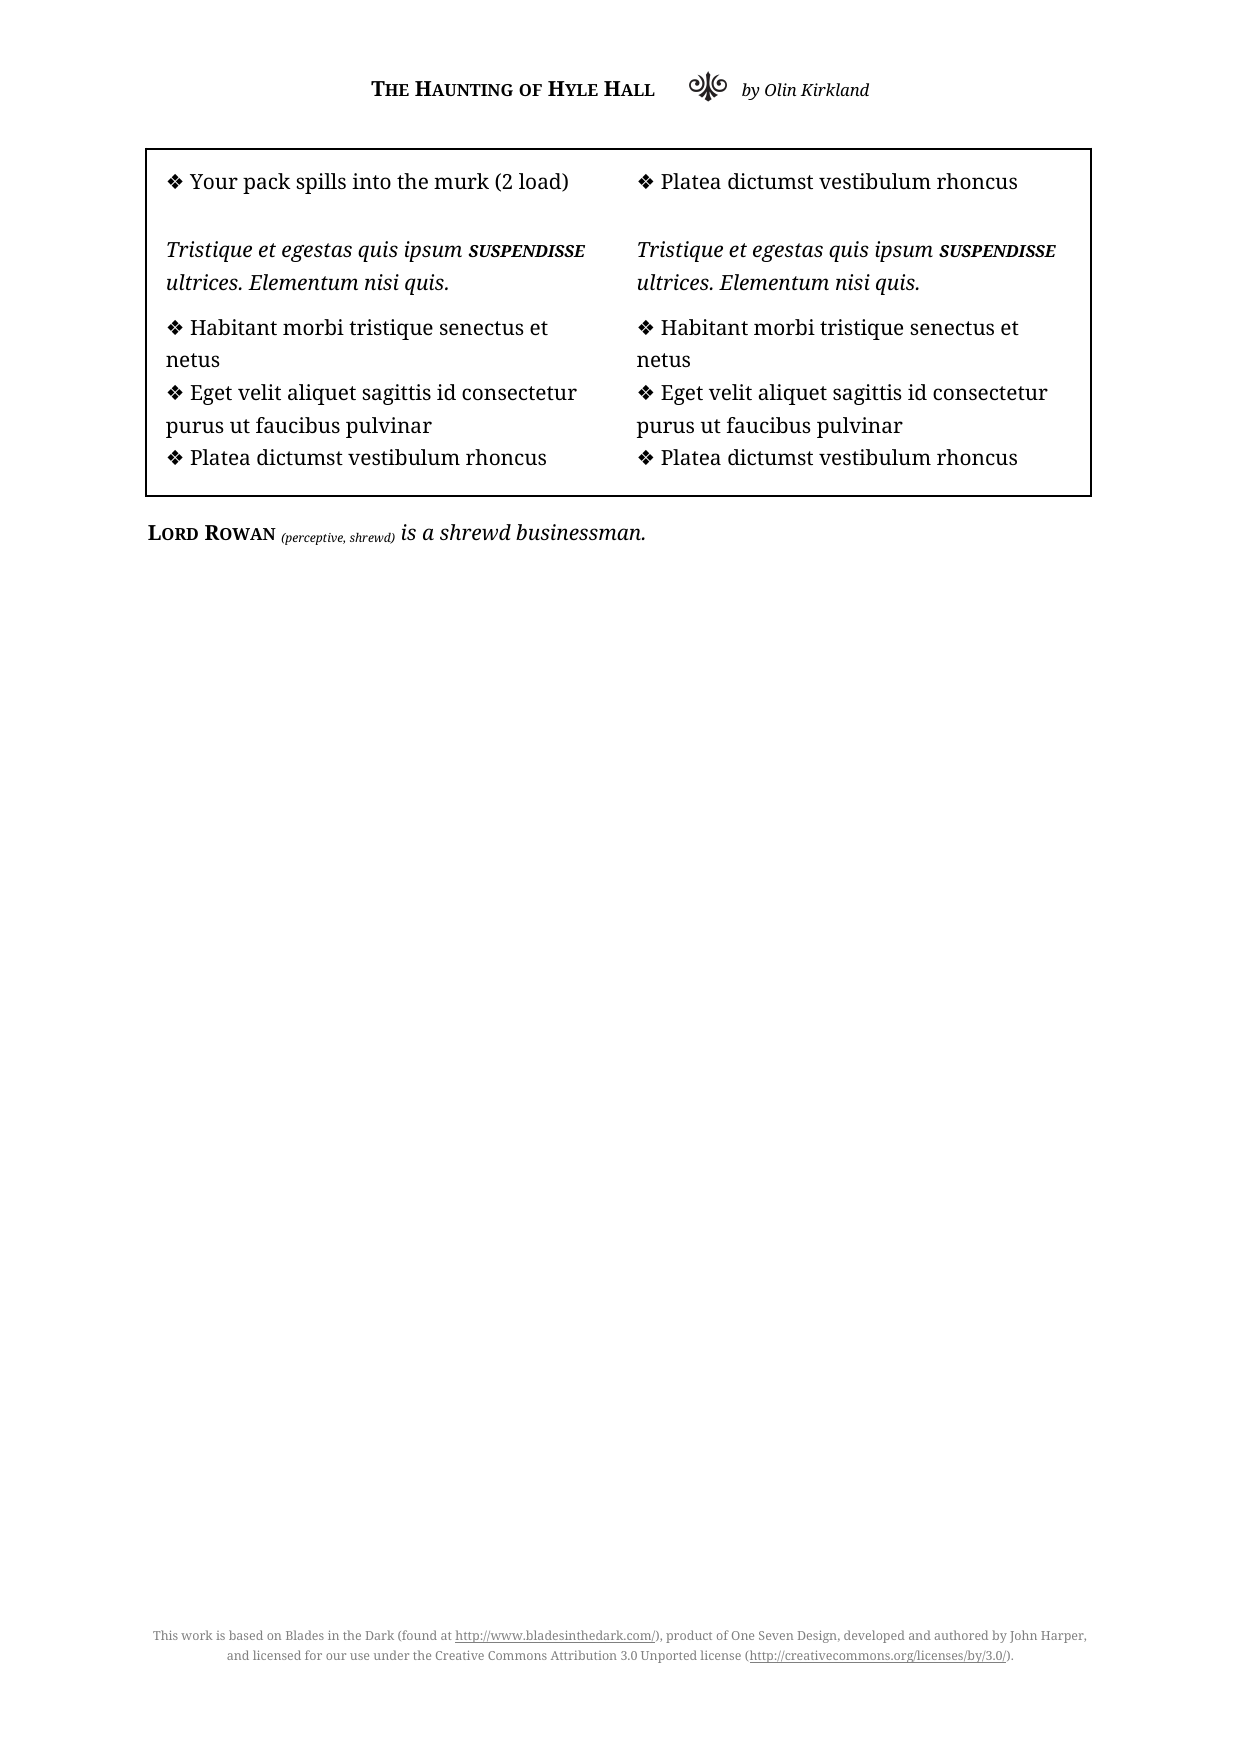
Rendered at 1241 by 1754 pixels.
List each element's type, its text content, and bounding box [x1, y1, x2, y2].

table_cell [147, 150, 1090, 495]
picture [682, 68, 735, 104]
text Lord Rowan (perceptive, shrewd) is a shrewd businessman. [148, 518, 1093, 546]
